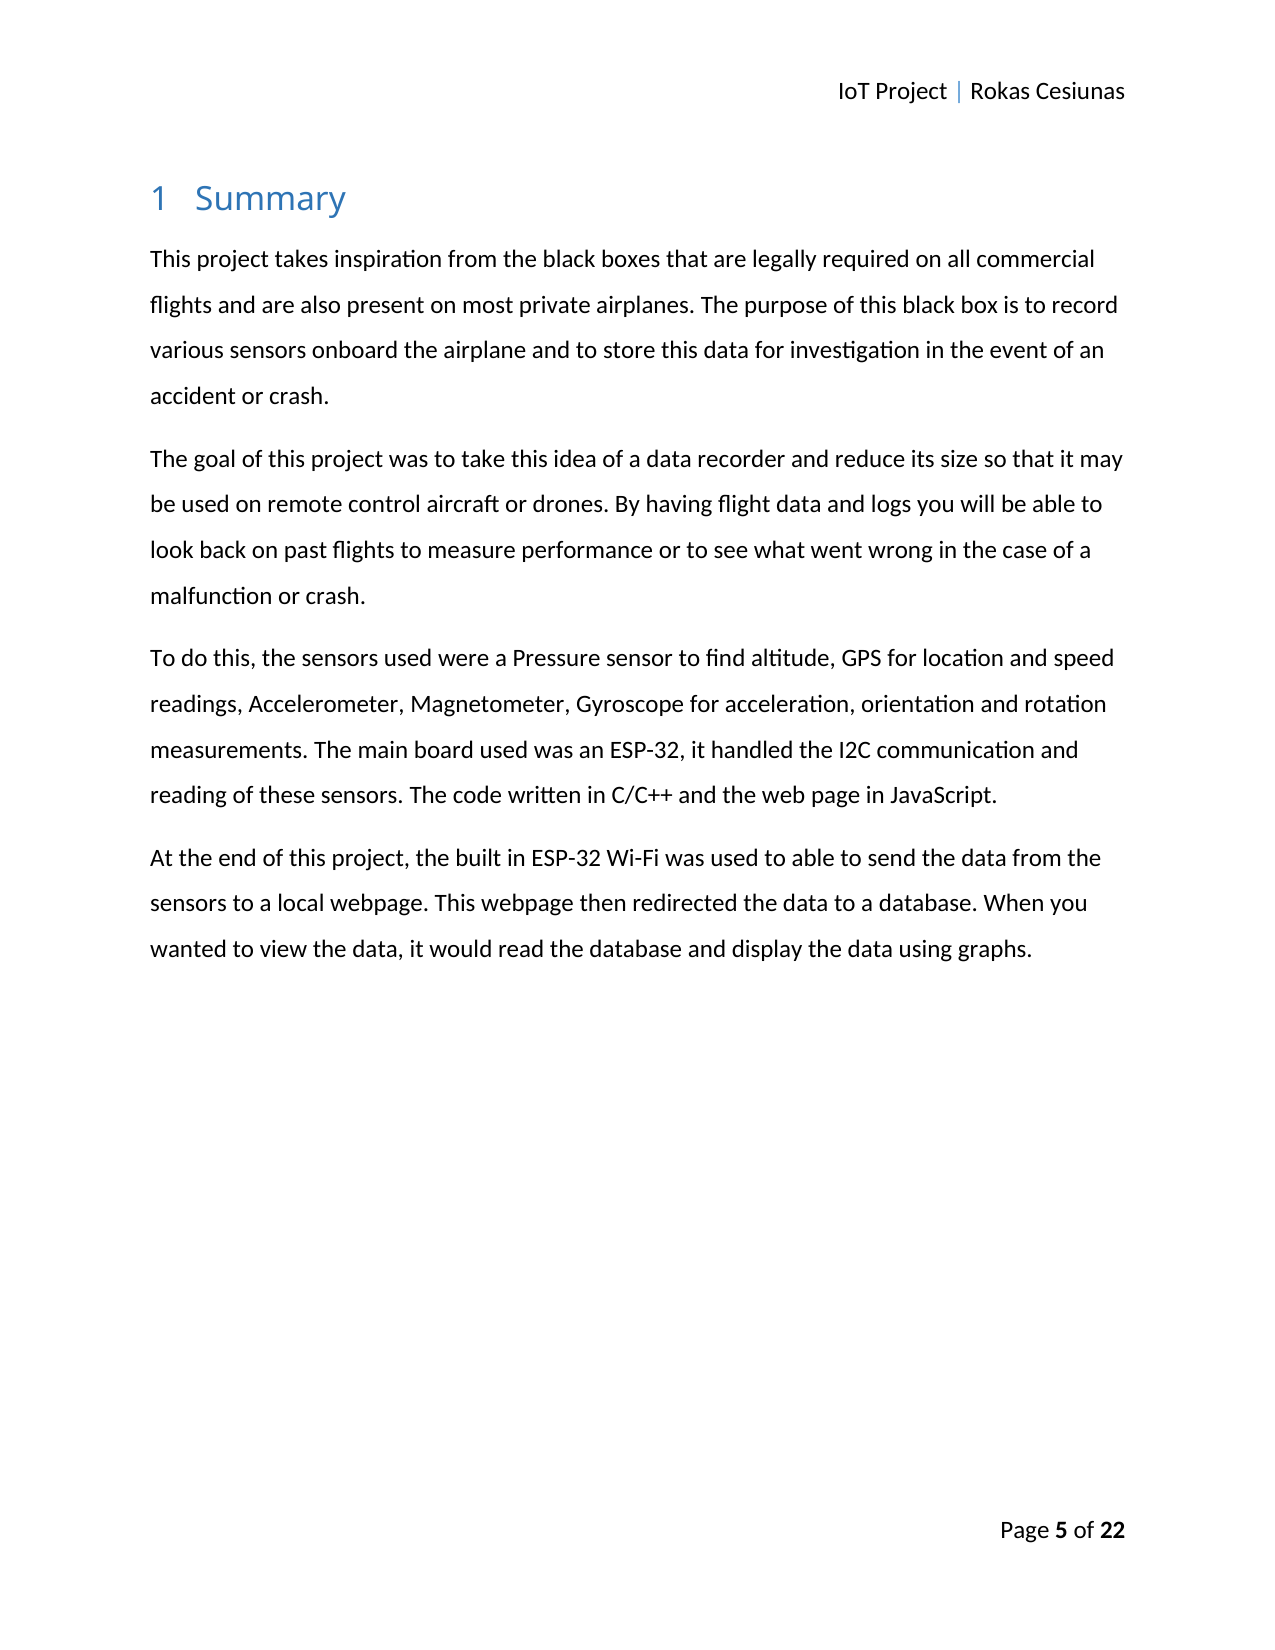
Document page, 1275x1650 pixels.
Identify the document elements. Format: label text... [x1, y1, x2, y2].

text To do this, the sensors used were a Pressure sensor to find altitude, GPS for location and speed readings, Accelerometer, Magnetometer, Gyroscope for acceleration, orientation and rotation measurements. The main board used was an ESP-32, it handled the I2C communication and reading of these sensors. The code written in C/C++ and the web page in JavaScript. [150, 642, 1125, 810]
text The goal of this project was to take this idea of a data recorder and reduce its size so that it may be used on remote control aircraft or drones. By having flight data and logs you will be able to look back on past flights to measure performance or to see what went wrong in the case of a malfunction or crash. [150, 443, 1125, 610]
subtitle Summary [150, 175, 1125, 220]
text This project takes inspiration from the black boxes that are legally required on all commercial flights and are also present on most private airplanes. The purpose of this black box is to record various sensors onboard the airplane and to store this data for investigation in the event of an accident or crash. [150, 243, 1125, 411]
text At the end of this project, the built in ESP-32 Wi-Fi was used to able to send the data from the sensors to a local webpage. This webpage then redirected the data to a database. When you wanted to view the data, it would read the database and display the data using graphs. [150, 842, 1125, 964]
